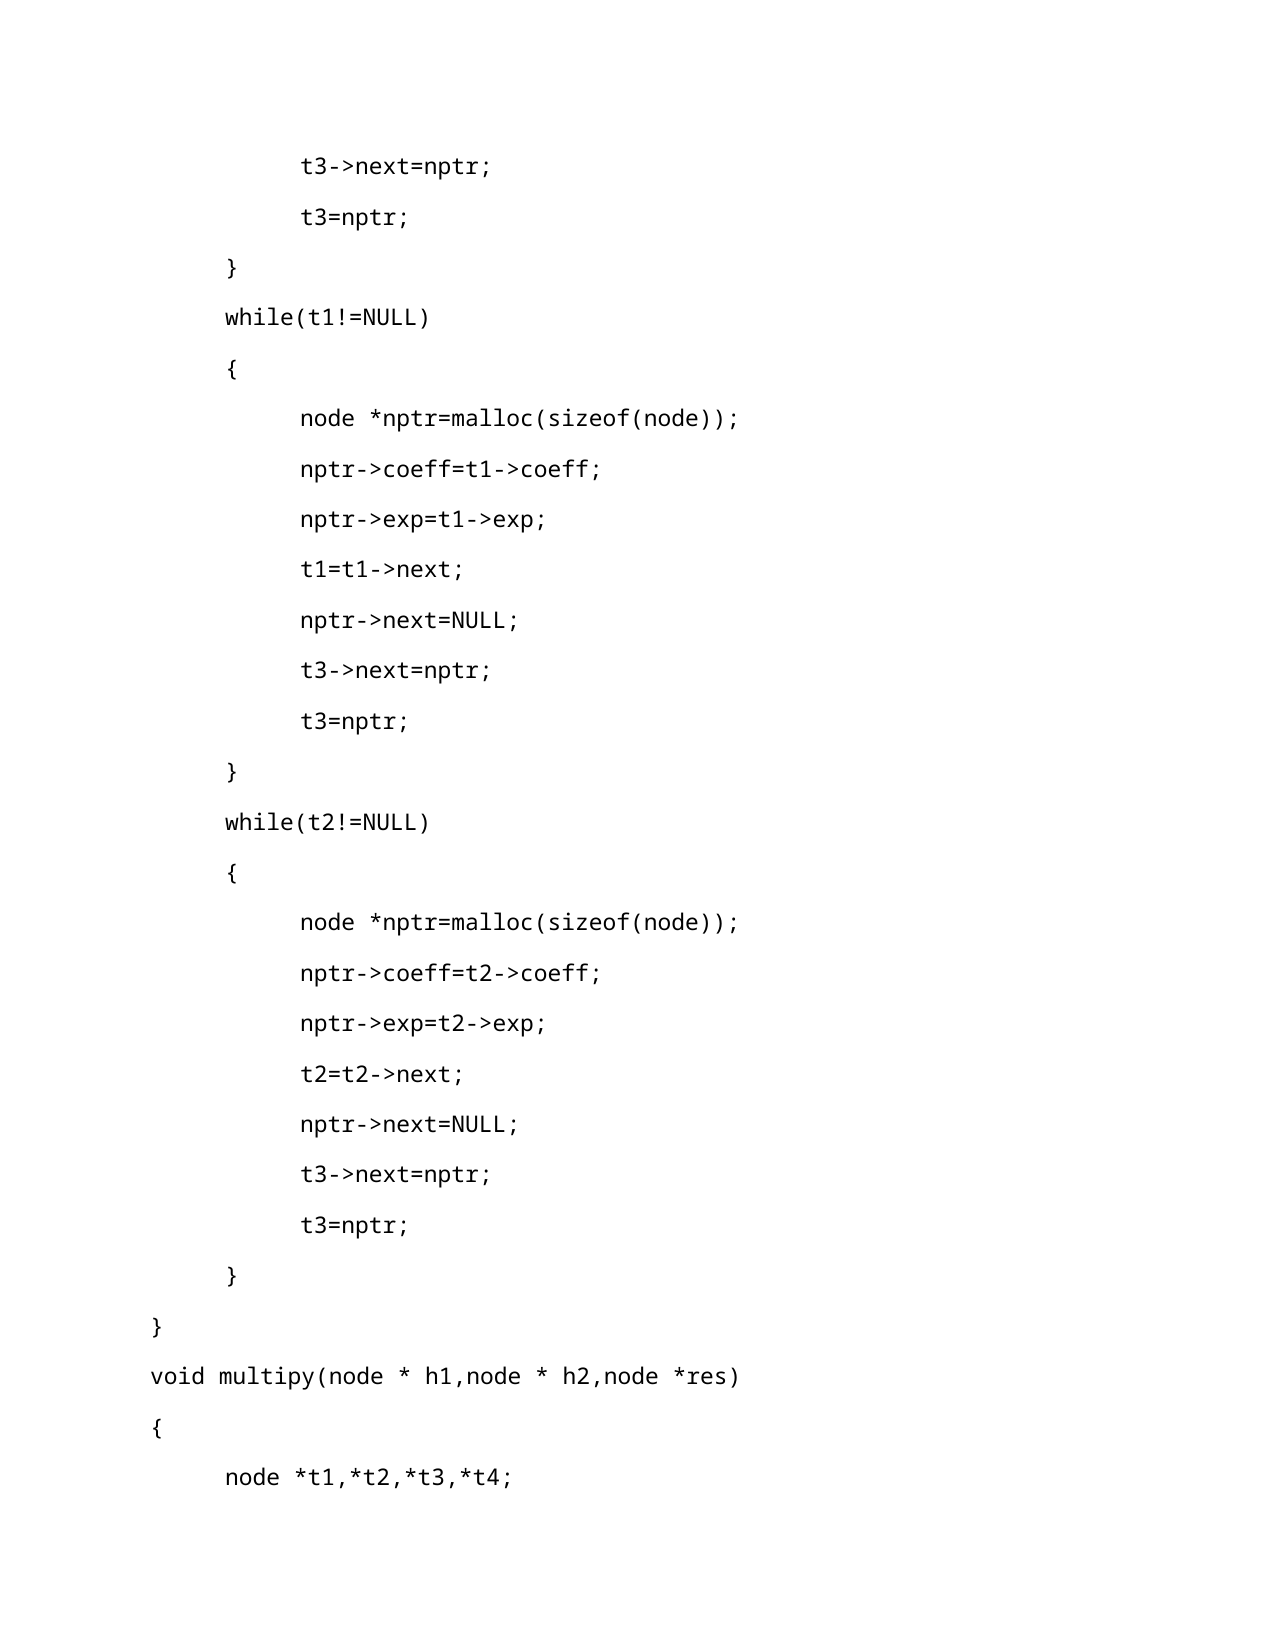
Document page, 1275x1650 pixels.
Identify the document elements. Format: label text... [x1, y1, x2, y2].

text } [150, 1309, 1125, 1341]
text } [150, 755, 1125, 786]
text { [150, 856, 1125, 887]
text nptr->exp=t1->exp; [150, 503, 1125, 534]
text node *nptr=malloc(sizeof(node)); [150, 906, 1125, 937]
text node *nptr=malloc(sizeof(node)); [150, 402, 1125, 433]
text t3=nptr; [150, 1209, 1125, 1240]
text nptr->exp=t2->exp; [150, 1007, 1125, 1038]
text while(t2!=NULL) [150, 805, 1125, 837]
text nptr->coeff=t1->coeff; [150, 452, 1125, 484]
text t3->next=nptr; [150, 150, 1125, 181]
text t1=t1->next; [150, 553, 1125, 584]
text { [150, 1410, 1125, 1442]
text t3=nptr; [150, 200, 1125, 232]
text node *t1,*t2,*t3,*t4; [150, 1461, 1125, 1492]
text nptr->next=NULL; [150, 604, 1125, 635]
text t3=nptr; [150, 704, 1125, 736]
text t3->next=nptr; [150, 654, 1125, 685]
text } [150, 1259, 1125, 1290]
text while(t1!=NULL) [150, 301, 1125, 332]
text t2=t2->next; [150, 1057, 1125, 1089]
text t3->next=nptr; [150, 1158, 1125, 1189]
text { [150, 352, 1125, 383]
text } [150, 251, 1125, 282]
text nptr->next=NULL; [150, 1108, 1125, 1139]
text nptr->coeff=t2->coeff; [150, 957, 1125, 988]
text void multipy(node * h1,node * h2,node *res) [150, 1360, 1125, 1391]
